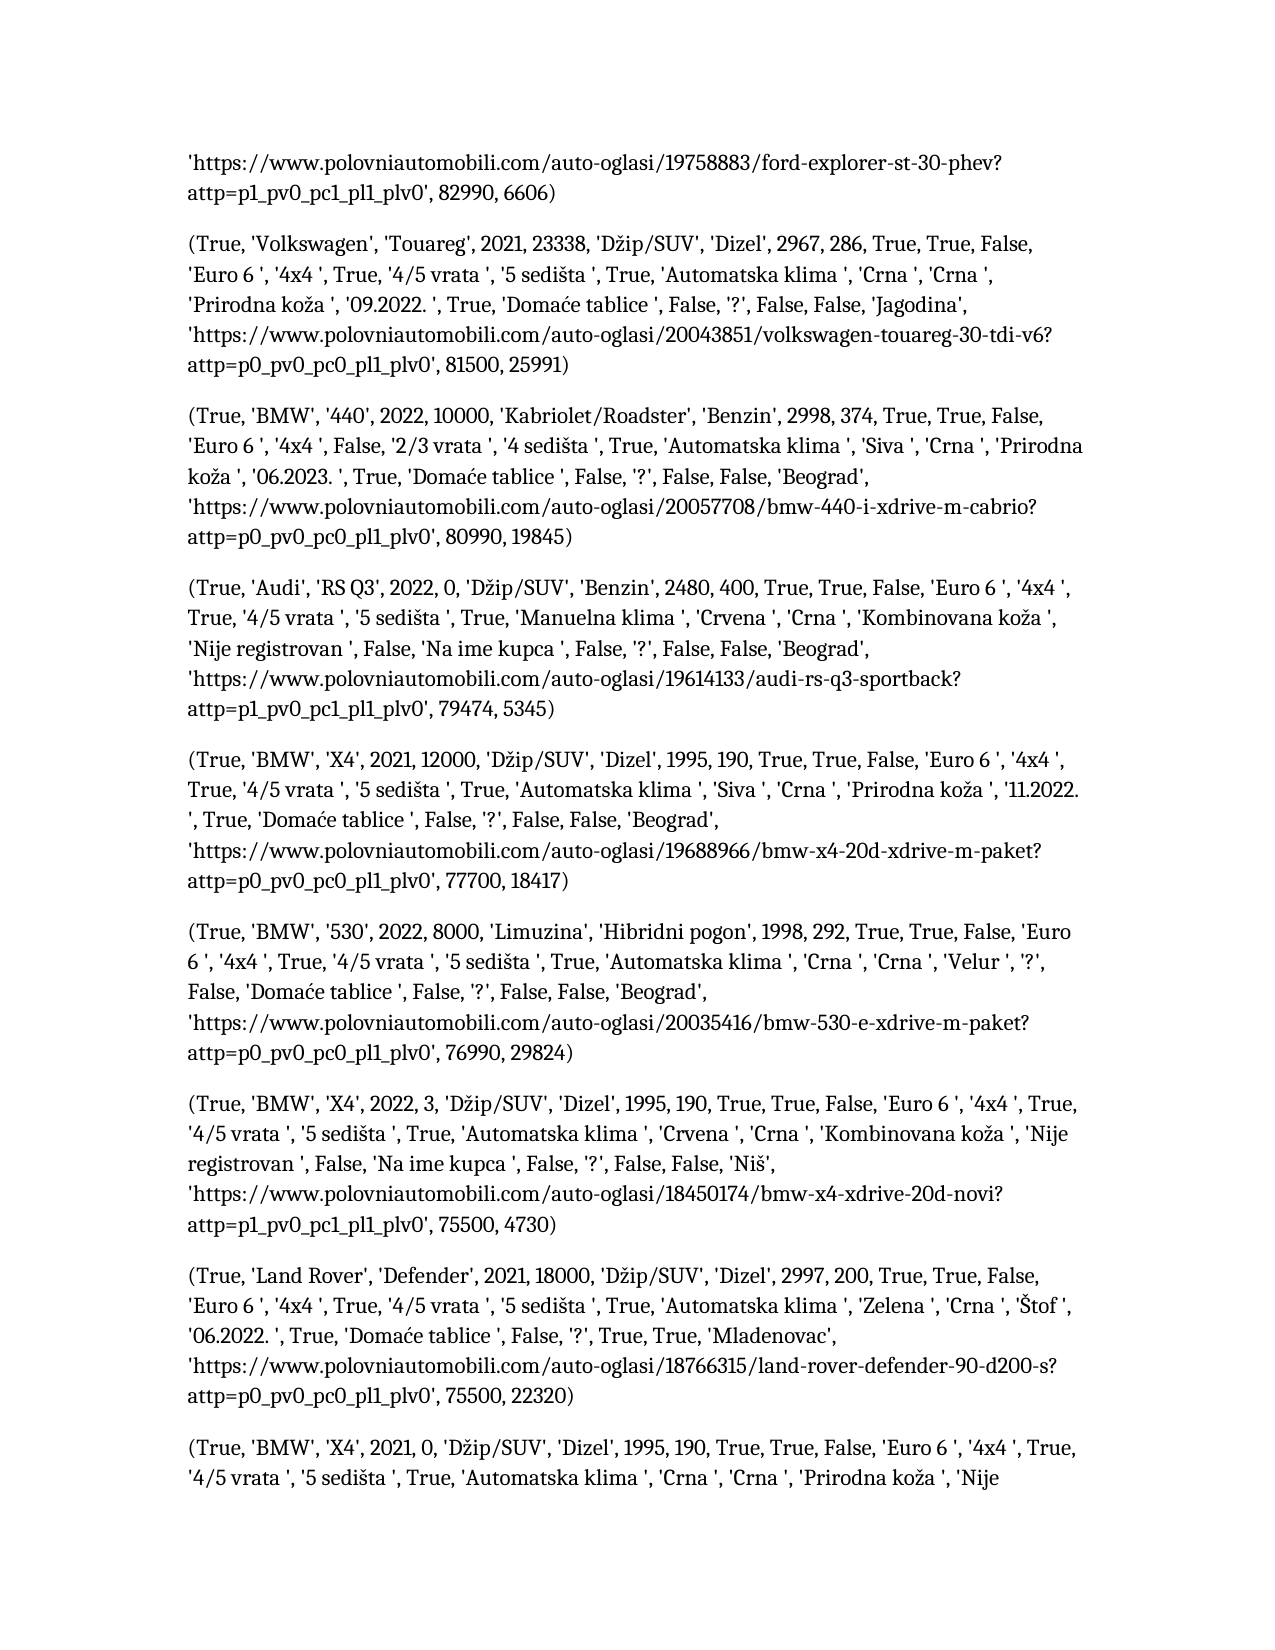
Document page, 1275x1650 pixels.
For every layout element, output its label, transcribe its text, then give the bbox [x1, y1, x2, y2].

text (True, 'Audi', 'RS Q3', 2022, 0, 'Džip/SUV', 'Benzin', 2480, 400, True, True, False, 'Euro 6 ', '4x4 ', True, '4/5 vrata ', '5 sedišta ', True, 'Manuelna klima ', 'Crvena ', 'Crna ', 'Kombinovana koža ', 'Nije registrovan ', False, 'Na ime kupca ', False, '?', False, False, 'Beograd', 'https://www.polovniautomobili.com/auto-oglasi/19614133/audi-rs-q3-sportback?attp=p1_pv0_pc1_pl1_plv0', 79474, 5345) [187, 575, 1087, 722]
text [187, 150, 1087, 207]
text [187, 1434, 1087, 1491]
text (True, 'Land Rover', 'Defender', 2021, 18000, 'Džip/SUV', 'Dizel', 2997, 200, True, True, False, 'Euro 6 ', '4x4 ', True, '4/5 vrata ', '5 sedišta ', True, 'Automatska klima ', 'Zelena ', 'Crna ', 'Štof ', '06.2022. ', True, 'Domaće tablice ', False, '?', True, True, 'Mladenovac', 'https://www.polovniautomobili.com/auto-oglasi/18766315/land-rover-defender-90-d200-s?attp=p0_pv0_pc0_pl1_plv0', 75500, 22320) [187, 1262, 1087, 1410]
text (True, 'BMW', 'X4', 2021, 12000, 'Džip/SUV', 'Dizel', 1995, 190, True, True, False, 'Euro 6 ', '4x4 ', True, '4/5 vrata ', '5 sedišta ', True, 'Automatska klima ', 'Siva ', 'Crna ', 'Prirodna koža ', '11.2022. ', True, 'Domaće tablice ', False, '?', False, False, 'Beograd', 'https://www.polovniautomobili.com/auto-oglasi/19688966/bmw-x4-20d-xdrive-m-paket?attp=p0_pv0_pc0_pl1_plv0', 77700, 18417) [187, 747, 1087, 894]
text (True, 'BMW', 'X4', 2022, 3, 'Džip/SUV', 'Dizel', 1995, 190, True, True, False, 'Euro 6 ', '4x4 ', True, '4/5 vrata ', '5 sedišta ', True, 'Automatska klima ', 'Crvena ', 'Crna ', 'Kombinovana koža ', 'Nije registrovan ', False, 'Na ime kupca ', False, '?', False, False, 'Niš', 'https://www.polovniautomobili.com/auto-oglasi/18450174/bmw-x4-xdrive-20d-novi?attp=p1_pv0_pc1_pl1_plv0', 75500, 4730) [187, 1091, 1087, 1238]
text (True, 'Volkswagen', 'Touareg', 2021, 23338, 'Džip/SUV', 'Dizel', 2967, 286, True, True, False, 'Euro 6 ', '4x4 ', True, '4/5 vrata ', '5 sedišta ', True, 'Automatska klima ', 'Crna ', 'Crna ', 'Prirodna koža ', '09.2022. ', True, 'Domaće tablice ', False, '?', False, False, 'Jagodina', 'https://www.polovniautomobili.com/auto-oglasi/20043851/volkswagen-touareg-30-tdi-v6?attp=p0_pv0_pc0_pl1_plv0', 81500, 25991) [187, 231, 1087, 378]
text (True, 'BMW', '530', 2022, 8000, 'Limuzina', 'Hibridni pogon', 1998, 292, True, True, False, 'Euro 6 ', '4x4 ', True, '4/5 vrata ', '5 sedišta ', True, 'Automatska klima ', 'Crna ', 'Crna ', 'Velur ', '?', False, 'Domaće tablice ', False, '?', False, False, 'Beograd', 'https://www.polovniautomobili.com/auto-oglasi/20035416/bmw-530-e-xdrive-m-paket?attp=p0_pv0_pc0_pl1_plv0', 76990, 29824) [187, 919, 1087, 1066]
text (True, 'BMW', '440', 2022, 10000, 'Kabriolet/Roadster', 'Benzin', 2998, 374, True, True, False, 'Euro 6 ', '4x4 ', False, '2/3 vrata ', '4 sedišta ', True, 'Automatska klima ', 'Siva ', 'Crna ', 'Prirodna koža ', '06.2023. ', True, 'Domaće tablice ', False, '?', False, False, 'Beograd', 'https://www.polovniautomobili.com/auto-oglasi/20057708/bmw-440-i-xdrive-m-cabrio?attp=p0_pv0_pc0_pl1_plv0', 80990, 19845) [187, 403, 1087, 550]
